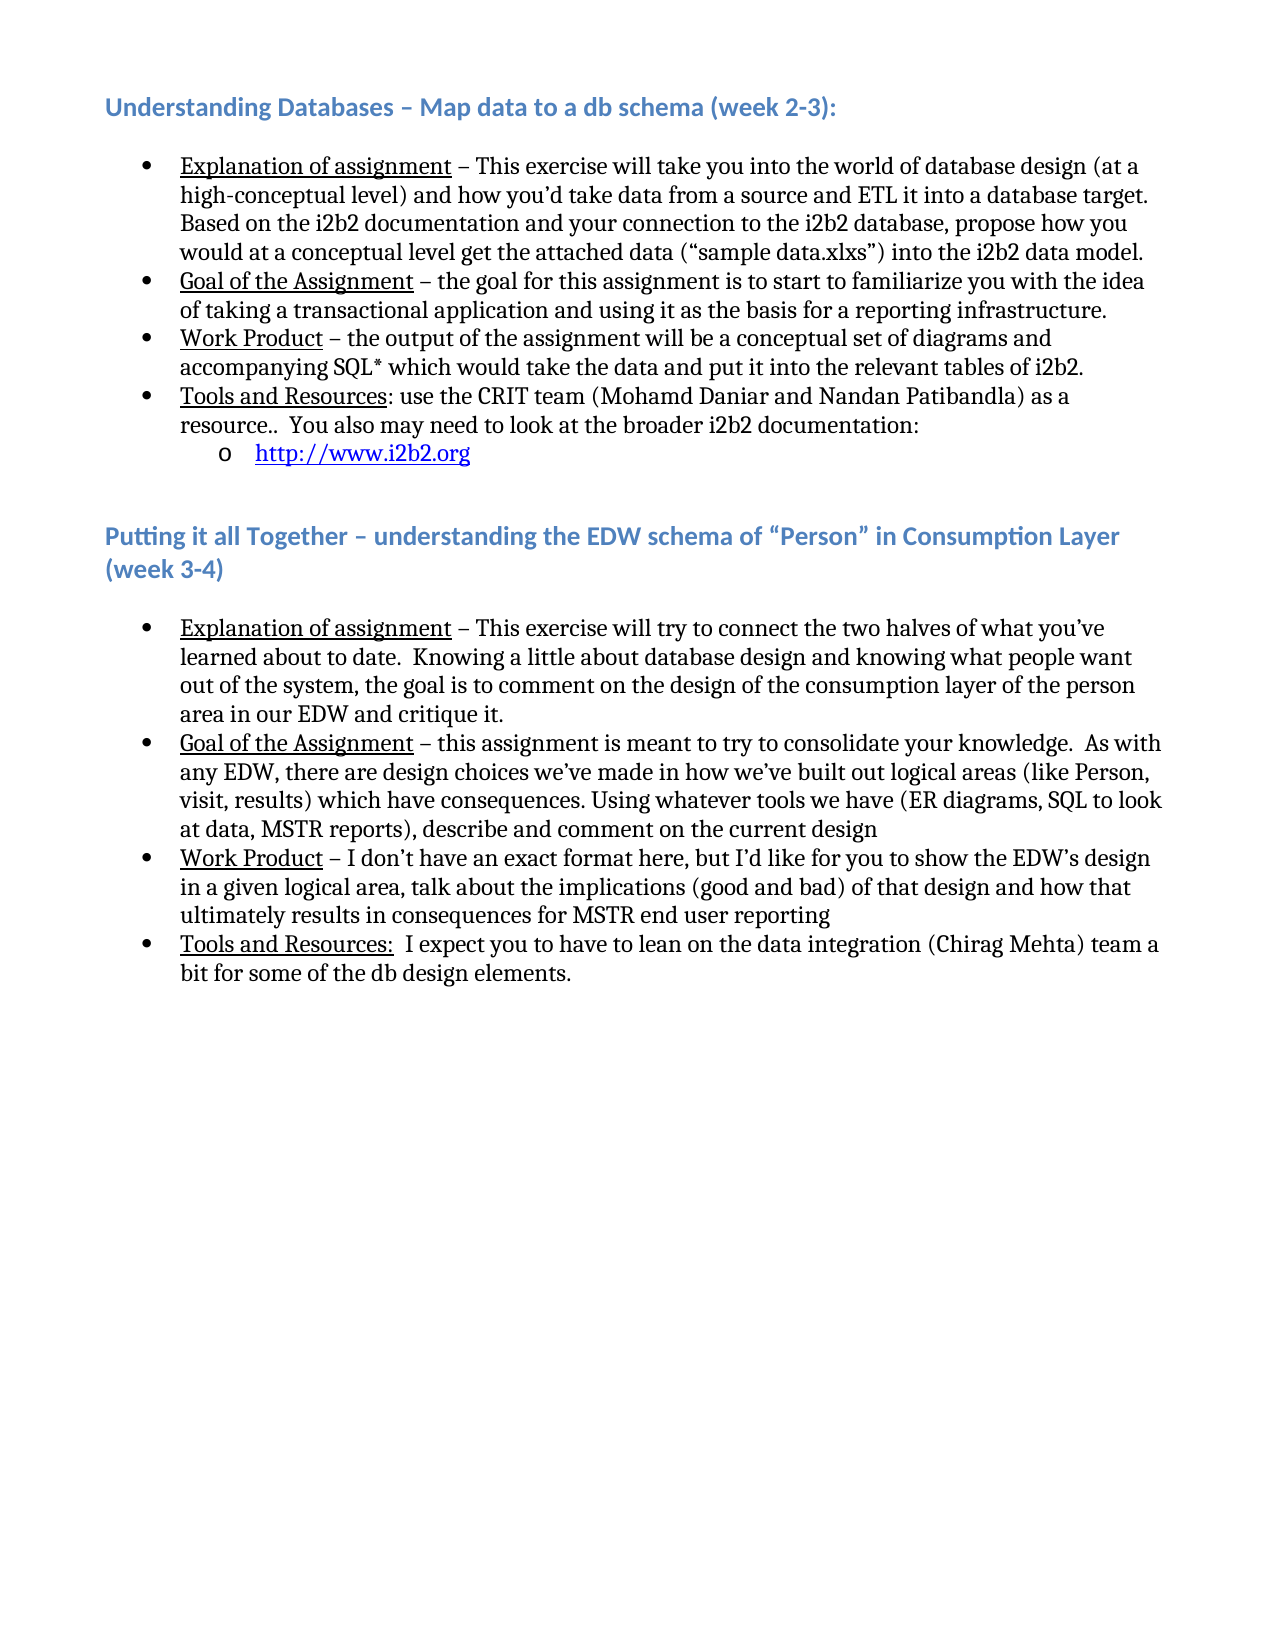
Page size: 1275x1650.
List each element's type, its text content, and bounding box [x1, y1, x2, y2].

list Goal of the Assignment – this assignment is meant to try to consolidate your knowledge. As with any EDW, there are design choices we’ve made in how we’ve built out logical areas (like Person, visit, results) which have consequences. Using whatever tools we have (ER diagrams, SQL to look at data, MSTR reports), describe and comment on the current design [142, 729, 1170, 844]
subtitle Understanding Databases – Map data to a db schema (week 2-3): [105, 90, 1170, 123]
list Explanation of assignment – This exercise will try to connect the two halves of what you’ve learned about to date. Knowing a little about database design and knowing what people want out of the system, the goal is to comment on the design of the consumption layer of the person area in our EDW and critique it. [142, 614, 1170, 729]
list Goal of the Assignment – the goal for this assignment is to start to familiarize you with the idea of taking a transactional application and using it as the basis for a reporting infrastructure. [142, 267, 1170, 324]
list Work Product – I don’t have an exact format here, but I’d like for you to show the EDW’s design in a given logical area, talk about the implications (good and bad) of that design and how that ultimately results in consequences for MSTR end user reporting [142, 844, 1170, 930]
subtitle Putting it all Together – understanding the EDW schema of “Person” in Consumption Layer (week 3-4) [105, 519, 1170, 585]
list Work Product – the output of the assignment will be a conceptual set of diagrams and accompanying SQL* which would take the data and put it into the relevant tables of i2b2. [142, 324, 1170, 382]
list Explanation of assignment – This exercise will take you into the world of database design (at a high-conceptual level) and how you’d take data from a source and ETL it into a database target. Based on the i2b2 documentation and your connection to the i2b2 database, propose how you would at a conceptual level get the attached data (“sample data.xlxs”) into the i2b2 data model. [142, 152, 1170, 267]
list http://www.i2b2.org [217, 439, 1170, 469]
list Tools and Resources: I expect you to have to lean on the data integration (Chirag Mehta) team a bit for some of the db design elements. [142, 930, 1170, 987]
list Tools and Resources: use the CRIT team (Mohamd Daniar and Nandan Patibandla) as a resource.. You also may need to look at the broader i2b2 documentation: [142, 382, 1170, 439]
